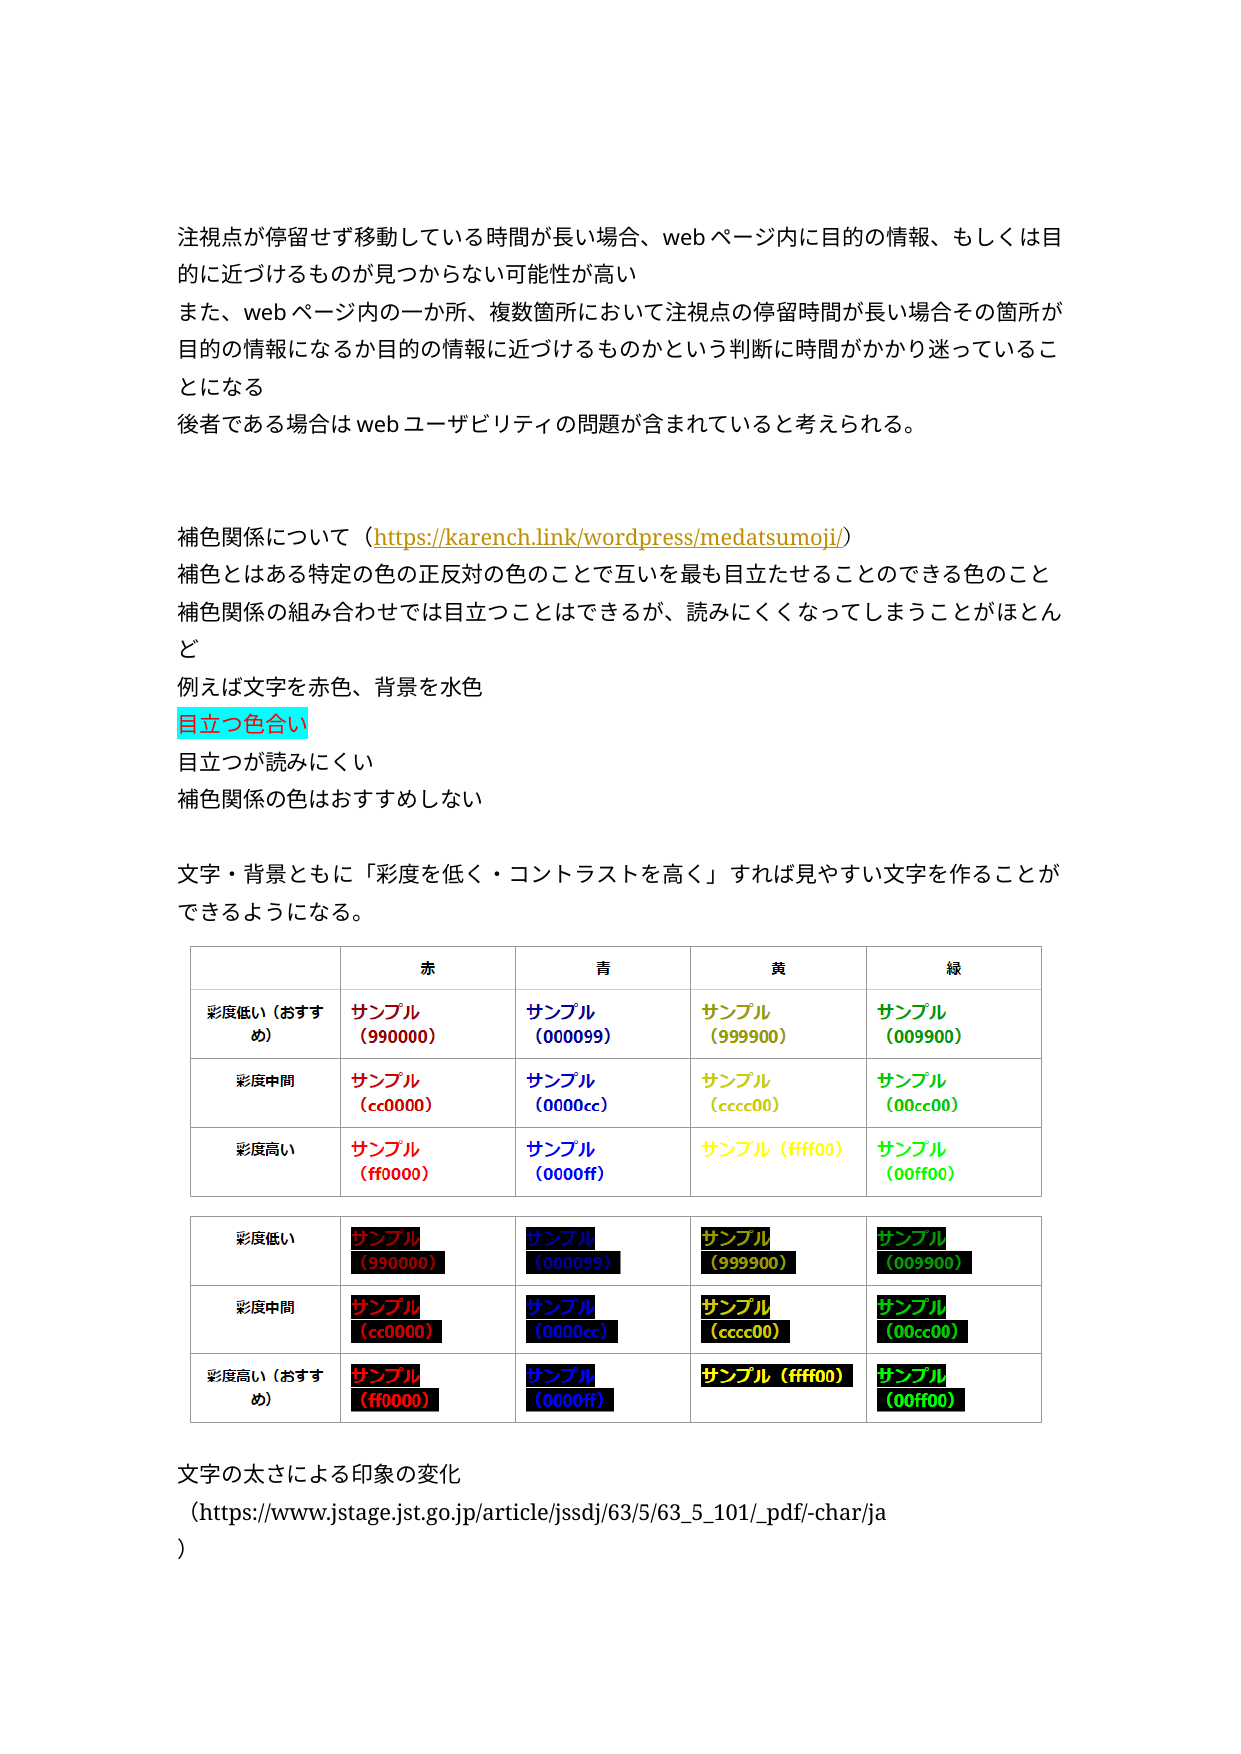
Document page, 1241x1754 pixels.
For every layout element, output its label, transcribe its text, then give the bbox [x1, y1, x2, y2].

text ） [177, 1529, 1063, 1567]
text 文字・背景ともに「彩度を低く・コントラストを高く」すれば見やすい文字を作ることができるようになる。 [177, 854, 1063, 929]
text 文字の太さによる印象の変化 [177, 1454, 1063, 1492]
text 補色関係の組み合わせでは目立つことはできるが、読みにくくなってしまうことがほとんど [177, 592, 1063, 667]
text 注視点が停留せず移動している時間が長い場合、webページ内に目的の情報、もしくは目的に近づけるものが見つからない可能性が高い [177, 217, 1063, 292]
text 補色とはある特定の色の正反対の色のことで互いを最も目立たせることのできる色のこと [177, 554, 1063, 592]
text 補色関係について（https://karench.link/wordpress/medatsumoji/） [177, 517, 1063, 554]
text 例えば文字を赤色、背景を水色 [177, 667, 1063, 704]
text 補色関係の色はおすすめしない [177, 779, 1063, 817]
text 目立つ色合い [177, 704, 1063, 742]
picture [177, 929, 1063, 1442]
text また、webページ内の一か所、複数箇所において注視点の停留時間が長い場合その箇所が目的の情報になるか目的の情報に近づけるものかという判断に時間がかかり迷っていることになる [177, 292, 1063, 404]
text 後者である場合はwebユーザビリティの問題が含まれていると考えられる。 [177, 404, 1063, 442]
text （https://www.jstage.jst.go.jp/article/jssdj/63/5/63_5_101/_pdf/-char/ja [177, 1492, 1063, 1529]
text 目立つが読みにくい [177, 742, 1063, 779]
